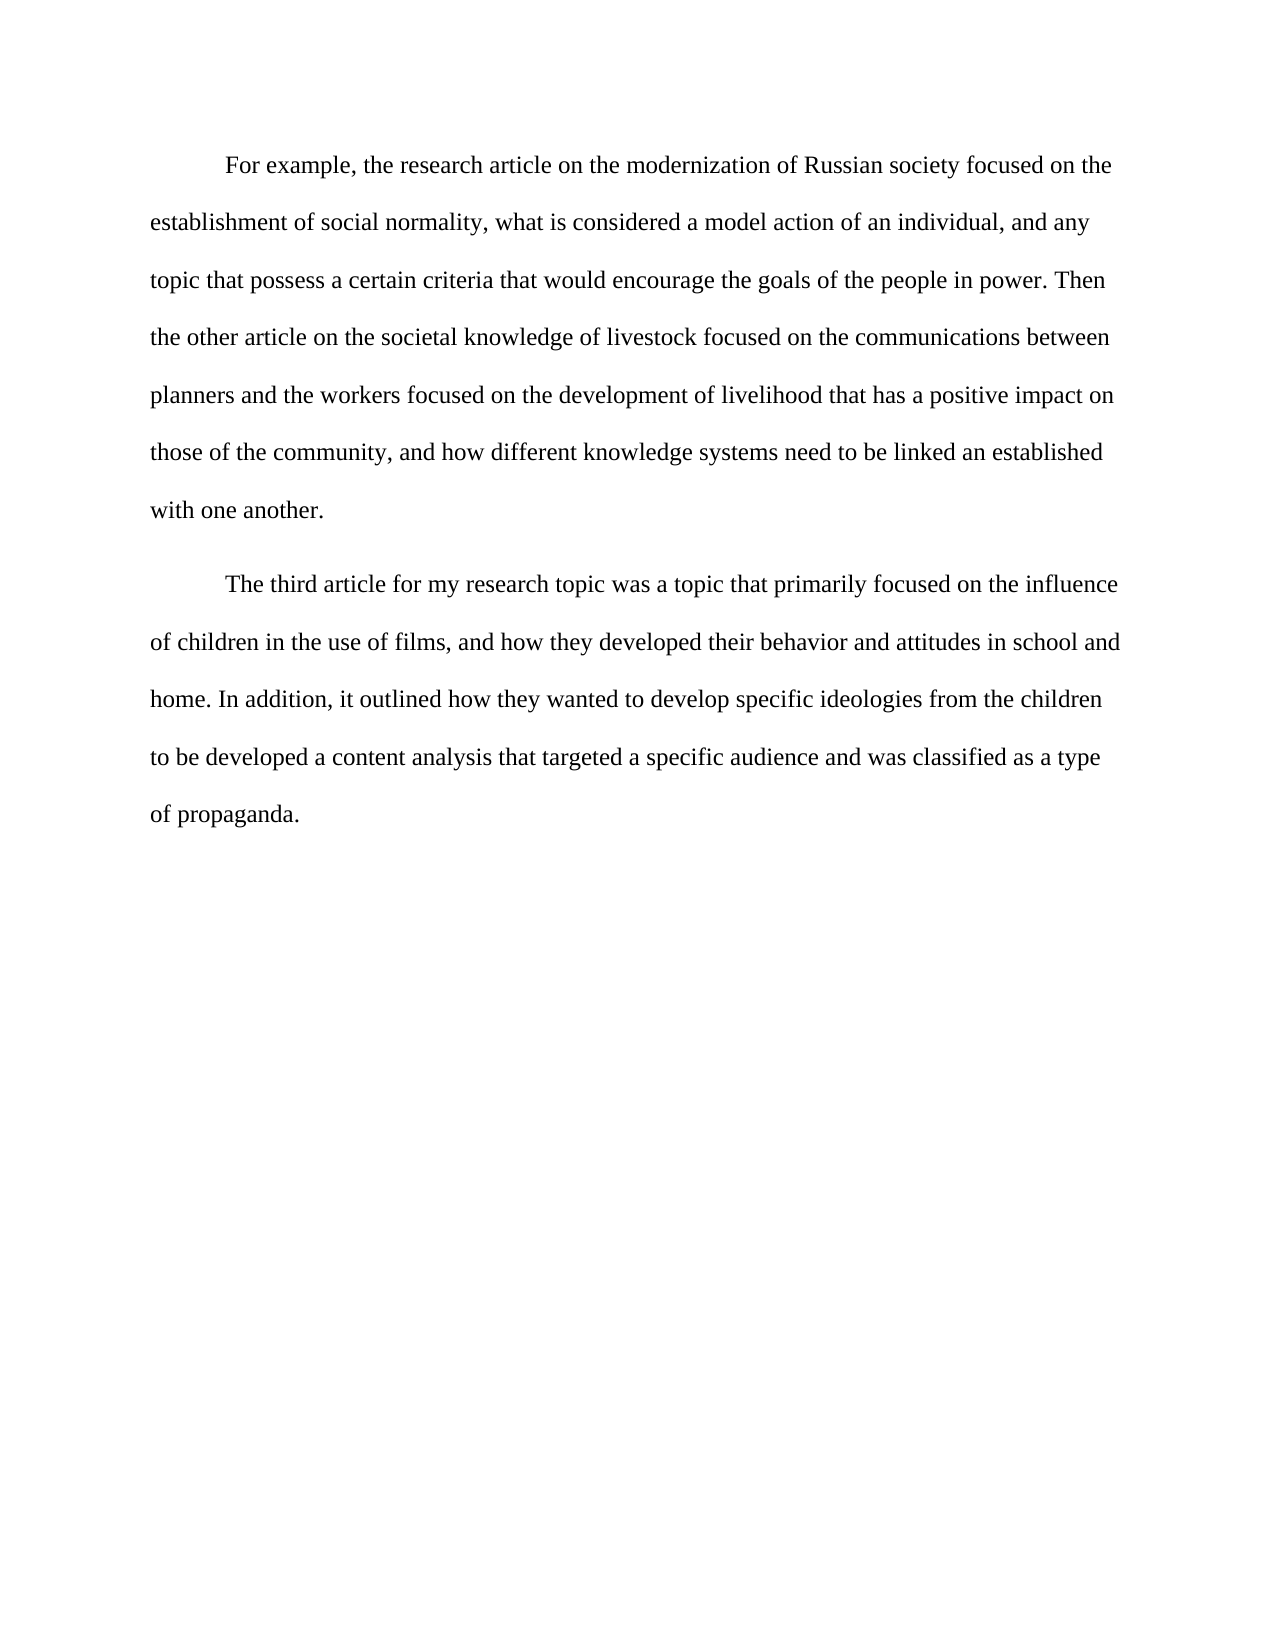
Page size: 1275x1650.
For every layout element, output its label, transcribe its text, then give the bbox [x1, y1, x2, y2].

text For example, the research article on the modernization of Russian society focused on the establishment of social normality, what is considered a model action of an individual, and any topic that possess a certain criteria that would encourage the goals of the people in power. Then the other article on the societal knowledge of livestock focused on the communications between planners and the workers focused on the development of livelihood that has a positive impact on those of the community, and how different knowledge systems need to be linked an established with one another. [150, 150, 1125, 524]
text The third article for my research topic was a topic that primarily focused on the influence of children in the use of films, and how they developed their behavior and attitudes in school and home. In addition, it outlined how they wanted to develop specific ideologies from the children to be developed a content analysis that targeted a specific audience and was classified as a type of propaganda. [150, 569, 1125, 828]
